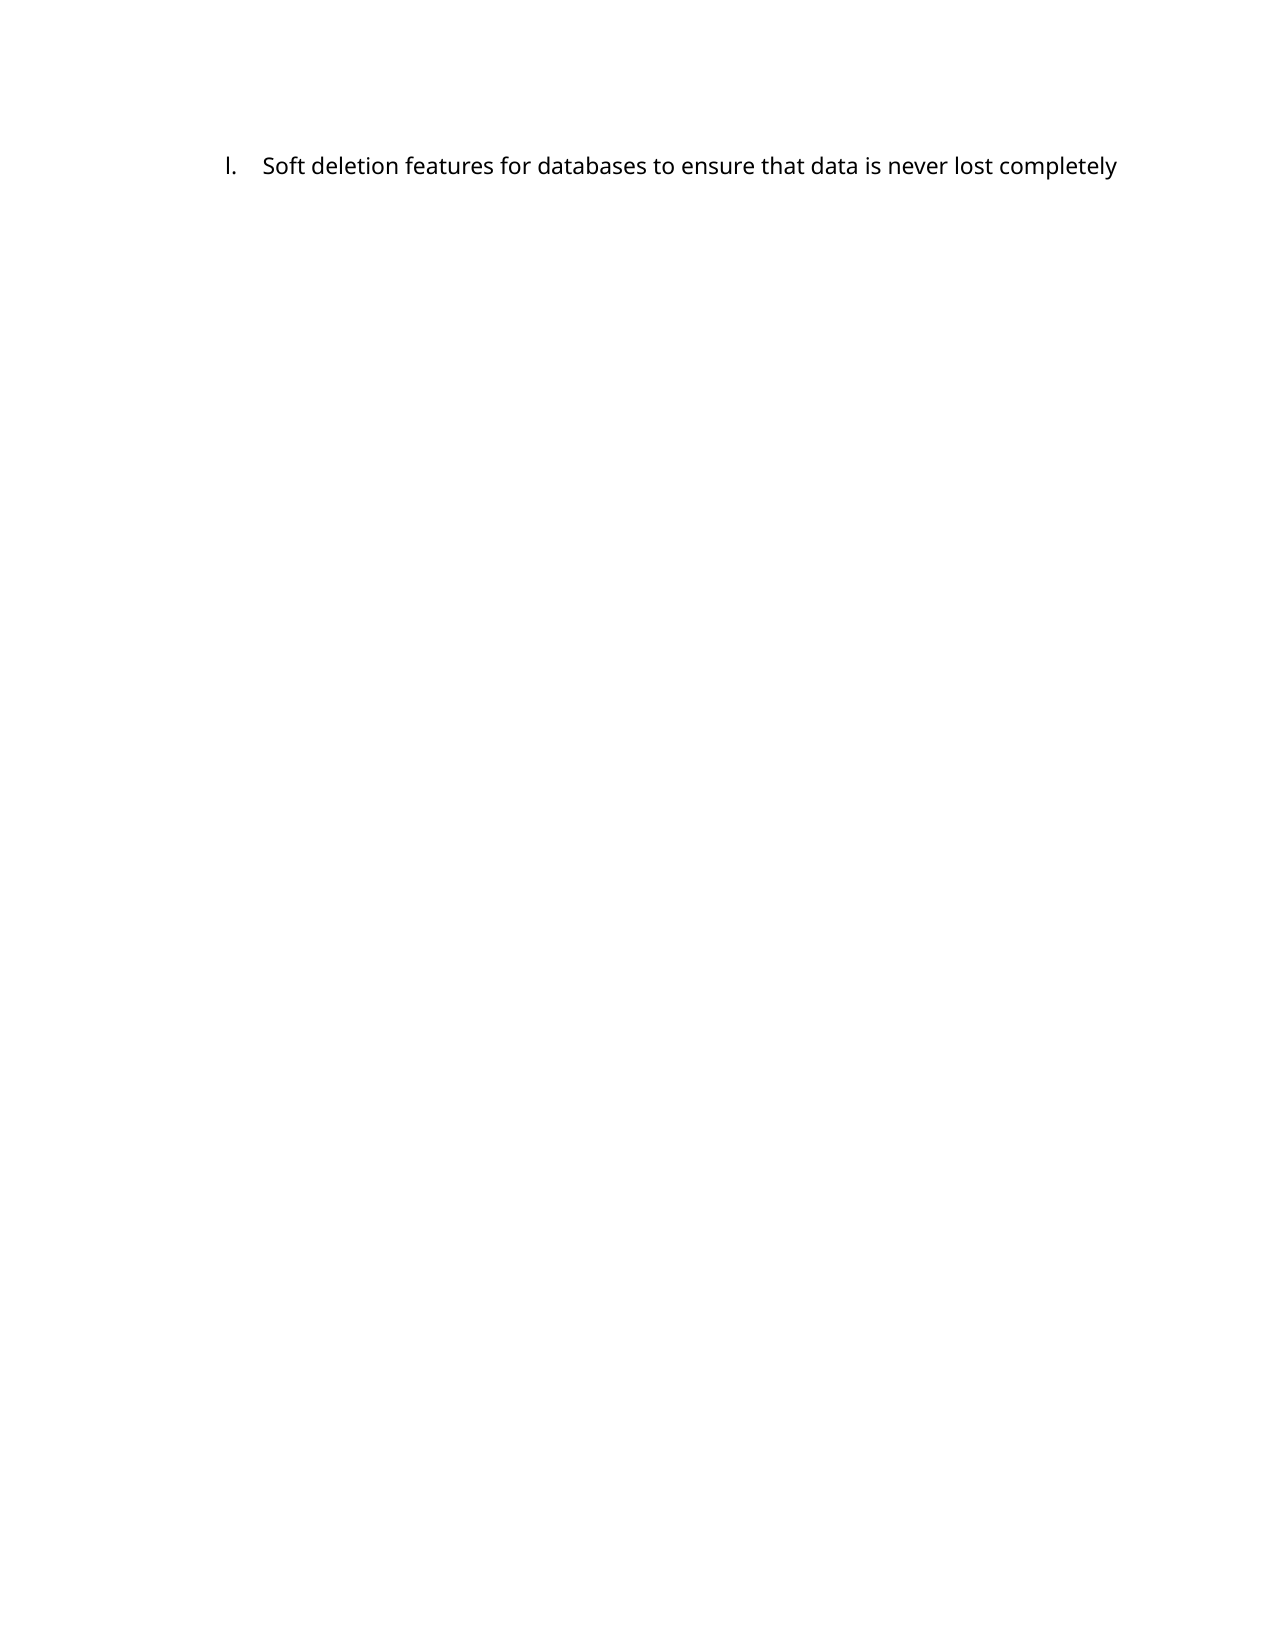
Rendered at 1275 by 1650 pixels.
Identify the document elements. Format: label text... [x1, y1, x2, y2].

list Soft deletion features for databases to ensure that data is never lost completely [225, 150, 1125, 181]
